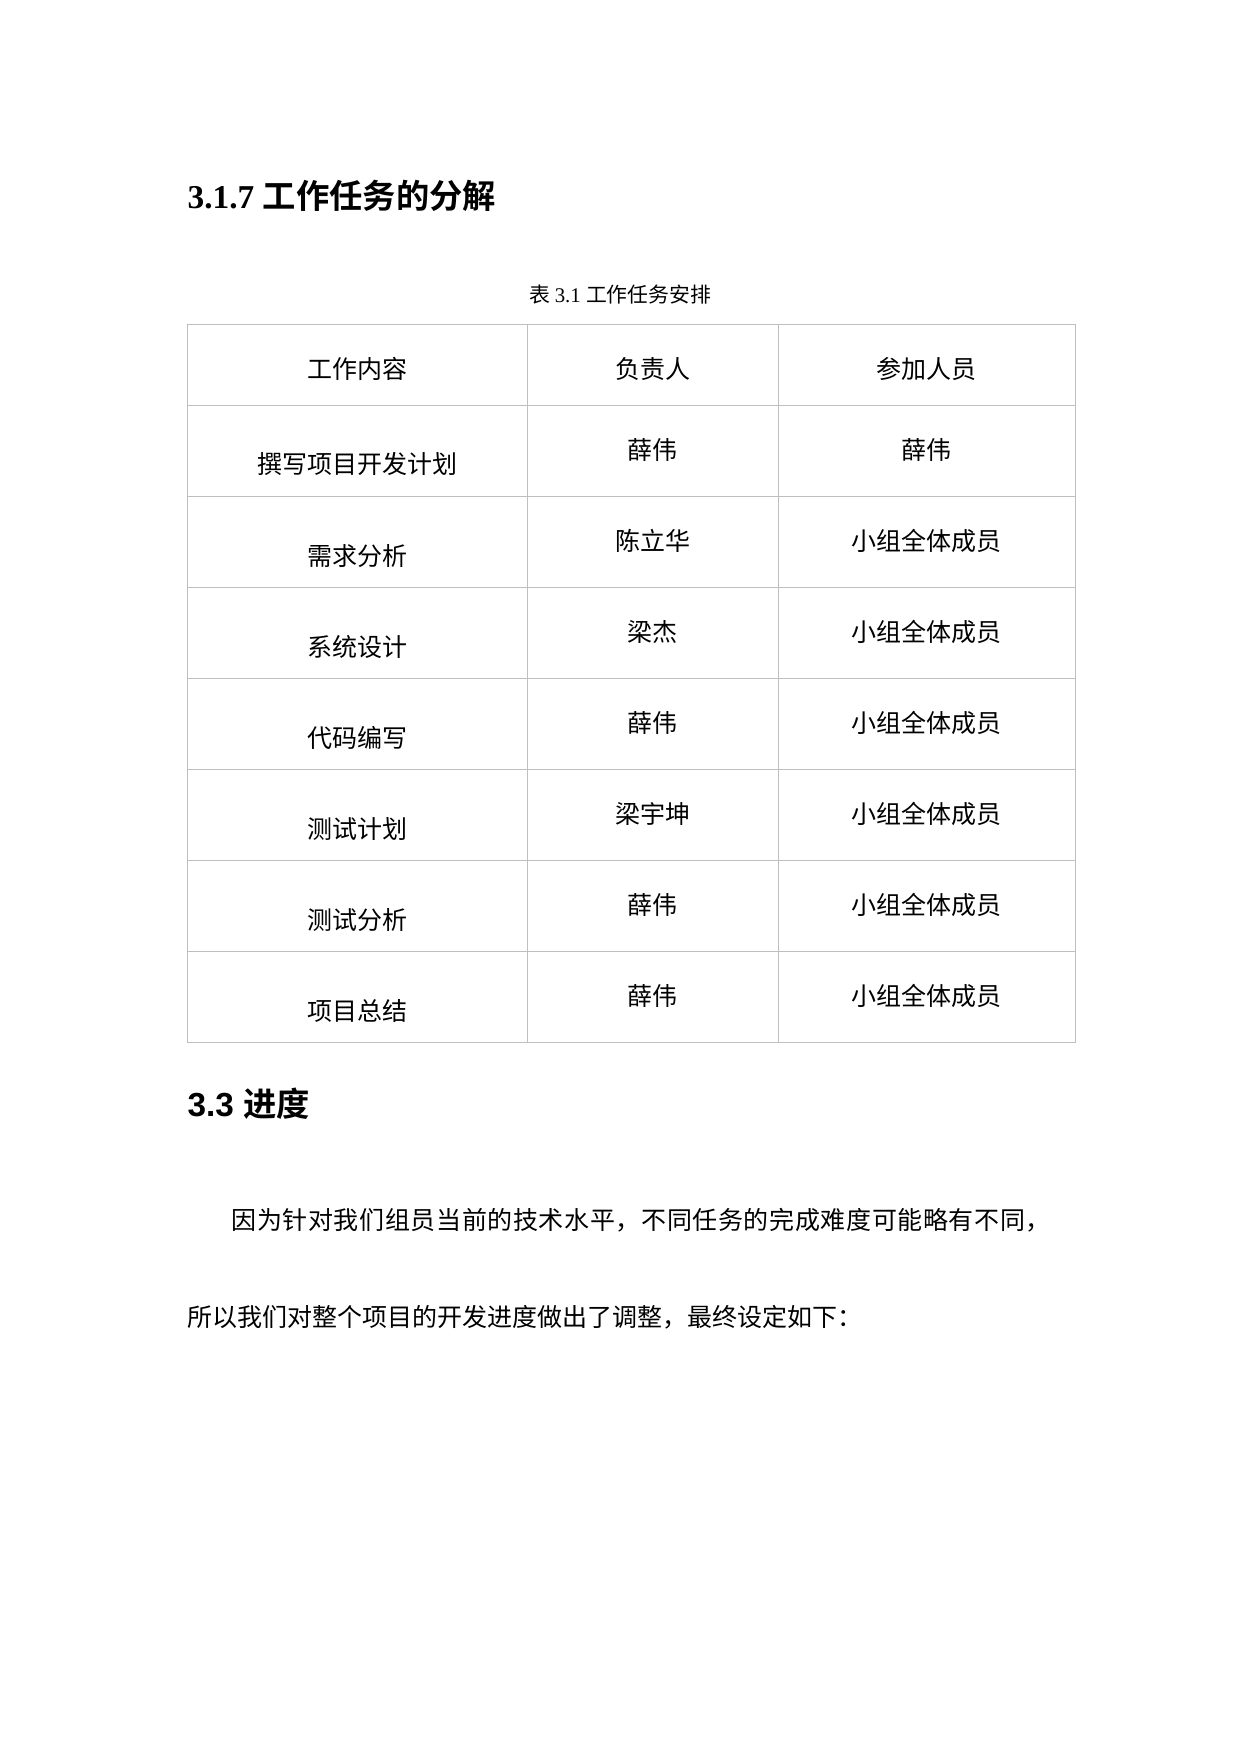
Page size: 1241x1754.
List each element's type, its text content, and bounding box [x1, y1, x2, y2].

table_cell 测试计划 [188, 770, 527, 860]
table_cell 小组全体成员 [779, 952, 1075, 1042]
subtitle 3.1.7 工作任务的分解 [187, 162, 1053, 227]
table_cell 测试分析 [188, 861, 527, 951]
table_cell 项目总结 [188, 952, 527, 1042]
table_cell 系统设计 [188, 588, 527, 678]
table_cell 薛伟 [528, 861, 778, 951]
text 表3.1 工作任务安排 [187, 278, 1053, 308]
table_cell 薛伟 [528, 952, 778, 1042]
table_header 参加人员 [779, 325, 1075, 404]
table_cell 薛伟 [528, 679, 778, 769]
table_cell 撰写项目开发计划 [188, 406, 527, 496]
table_cell 小组全体成员 [779, 770, 1075, 860]
table_cell 梁宇坤 [528, 770, 778, 860]
table_header 工作内容 [188, 325, 527, 404]
table_cell 梁杰 [528, 588, 778, 678]
table_header 负责人 [528, 325, 778, 404]
table_cell 陈立华 [528, 497, 778, 587]
table_cell 小组全体成员 [779, 497, 1075, 587]
table_cell 代码编写 [188, 679, 527, 769]
table_cell 薛伟 [779, 406, 1075, 496]
table_cell 薛伟 [528, 406, 778, 496]
table_cell 小组全体成员 [779, 861, 1075, 951]
table_cell 需求分析 [188, 497, 527, 587]
subtitle 3.3 进度 [187, 1070, 1053, 1135]
table_cell 小组全体成员 [779, 679, 1075, 769]
text 因为针对我们组员当前的技术水平，不同任务的完成难度可能略有不同，所以我们对整个项目的开发进度做出了调整，最终设定如下： [187, 1186, 1053, 1348]
table_cell 小组全体成员 [779, 588, 1075, 678]
